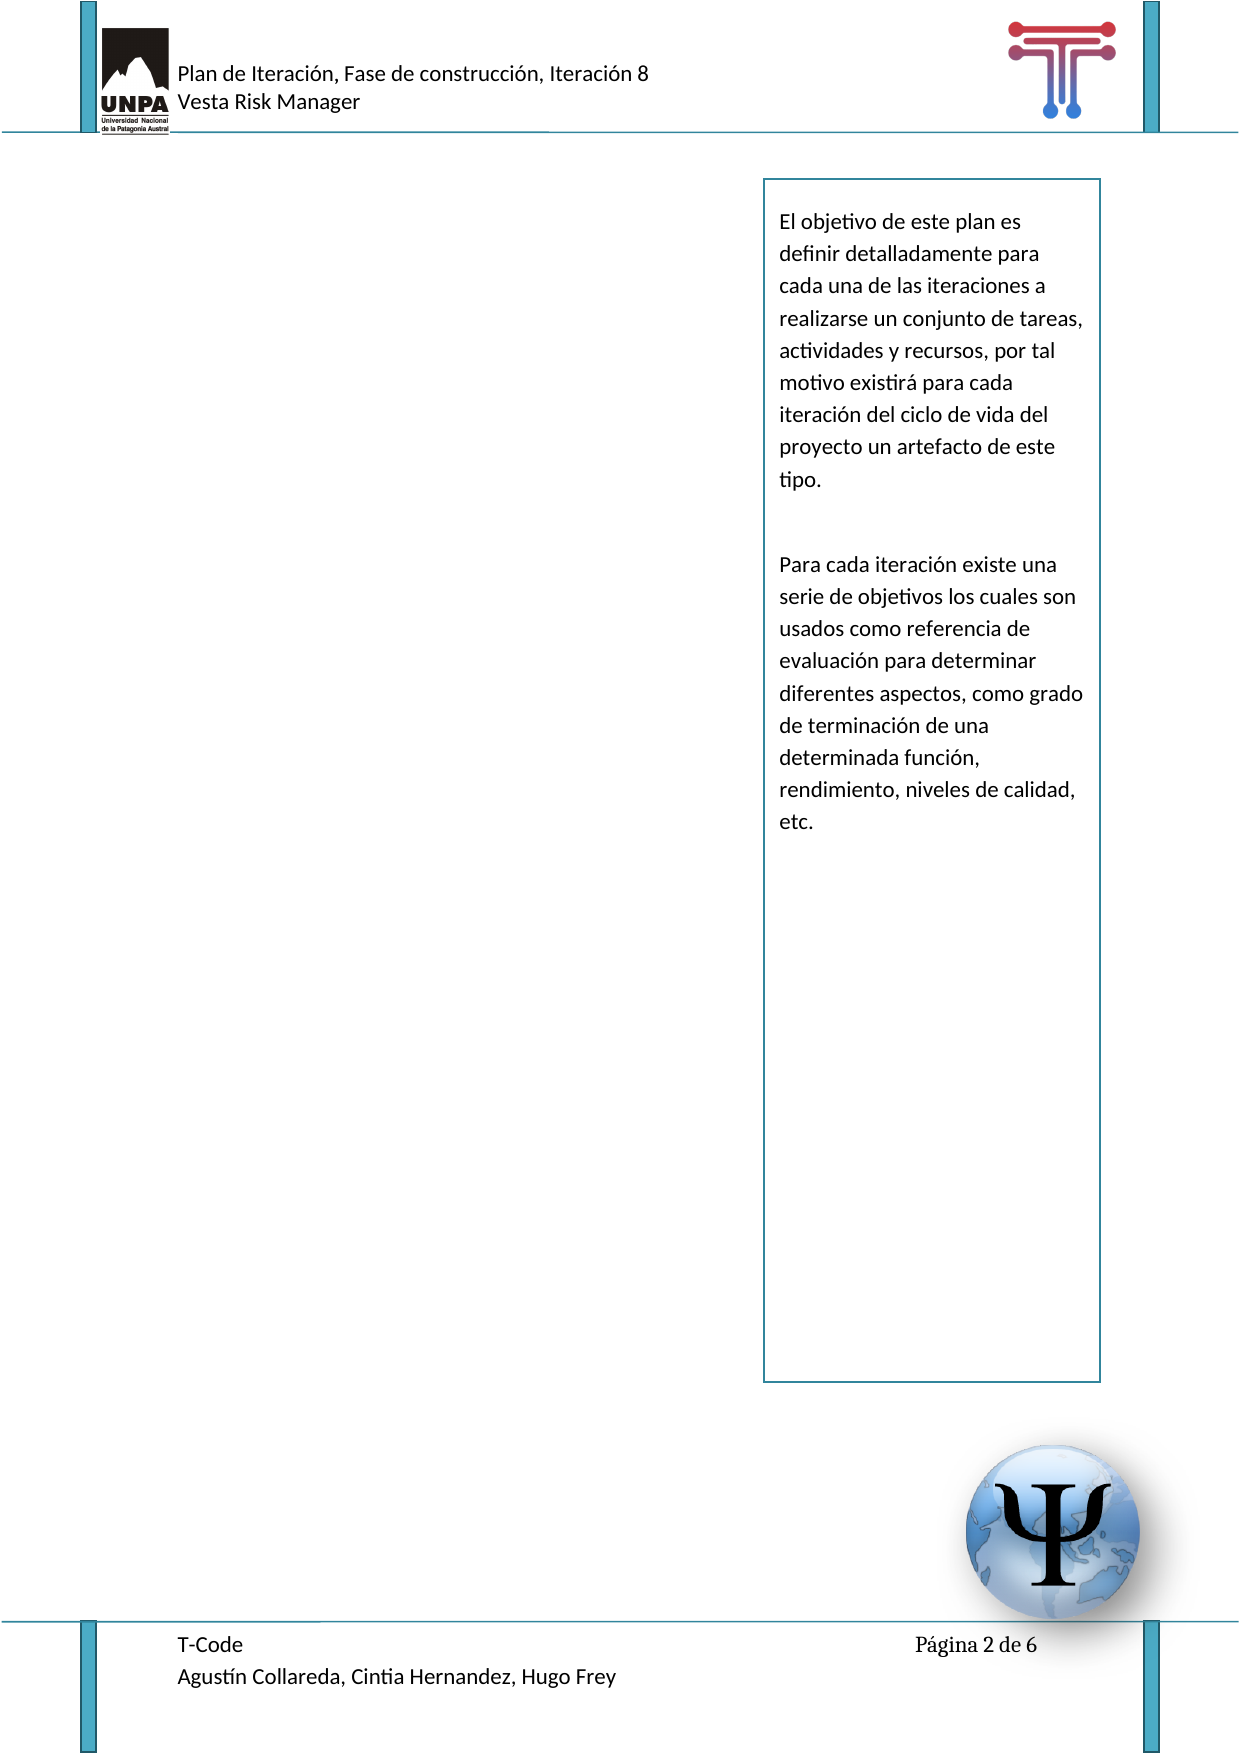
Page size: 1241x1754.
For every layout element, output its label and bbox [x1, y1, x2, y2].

picture [100, 26, 170, 136]
picture [1007, 18, 1117, 121]
picture [953, 1432, 1151, 1630]
